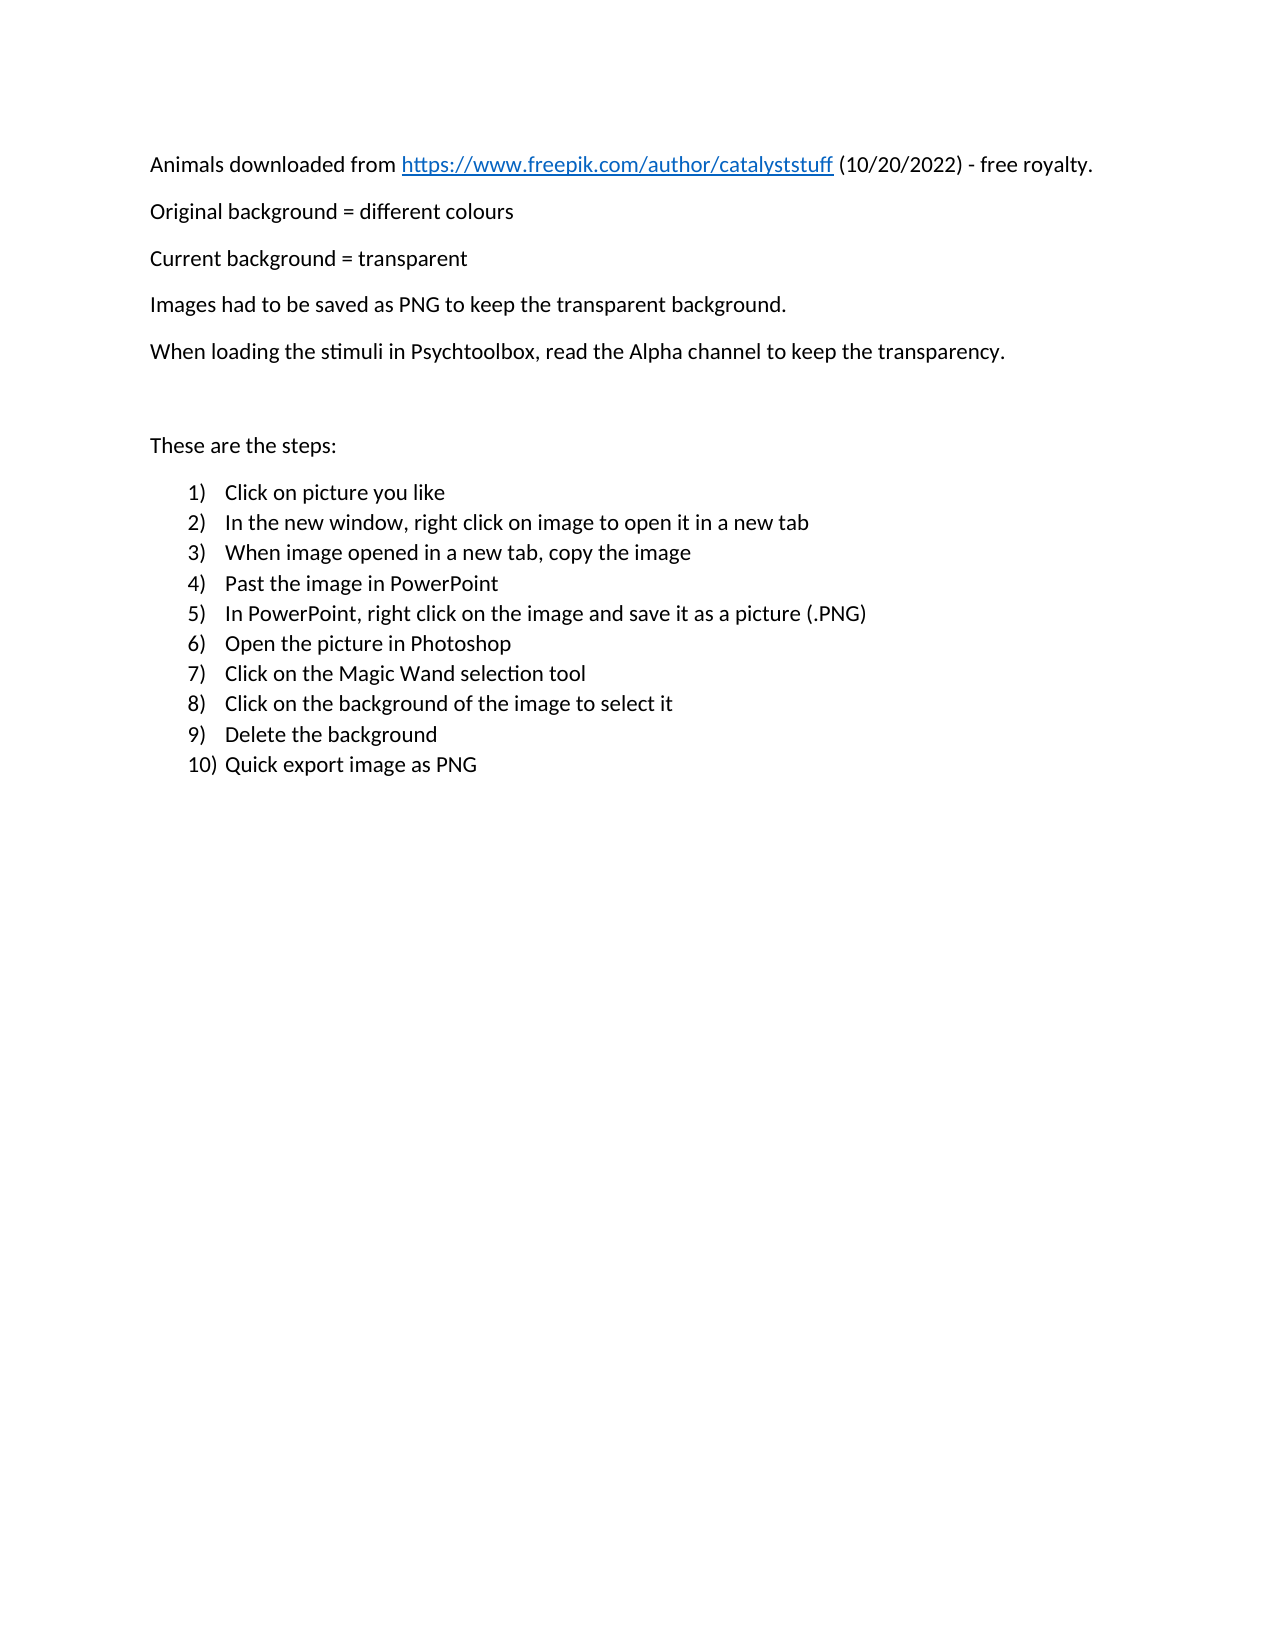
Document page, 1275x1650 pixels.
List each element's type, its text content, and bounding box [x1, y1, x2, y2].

list In PowerPoint, right click on the image and save it as a picture (.PNG) [187, 599, 1125, 627]
list Open the picture in Photoshop [187, 629, 1125, 657]
list When image opened in a new tab, copy the image [187, 538, 1125, 567]
text These are the steps: [150, 431, 1125, 459]
list In the new window, right click on image to open it in a new tab [187, 508, 1125, 536]
list Past the image in PowerPoint [187, 569, 1125, 597]
list Quick export image as PNG [187, 750, 1125, 778]
list Click on picture you like [187, 478, 1125, 506]
list Delete the background [187, 720, 1125, 748]
text Animals downloaded from https://www.freepik.com/author/catalyststuff (10/20/2022) - free royalty. [150, 150, 1125, 178]
list Click on the Magic Wand selection tool [187, 659, 1125, 687]
text Original background = different colours [150, 197, 1125, 225]
list Click on the background of the image to select it [187, 689, 1125, 718]
text Current background = transparent [150, 244, 1125, 272]
text Images had to be saved as PNG to keep the transparent background. [150, 291, 1125, 319]
text When loading the stimuli in Psychtoolbox, read the Alpha channel to keep the transparency. [150, 337, 1125, 366]
